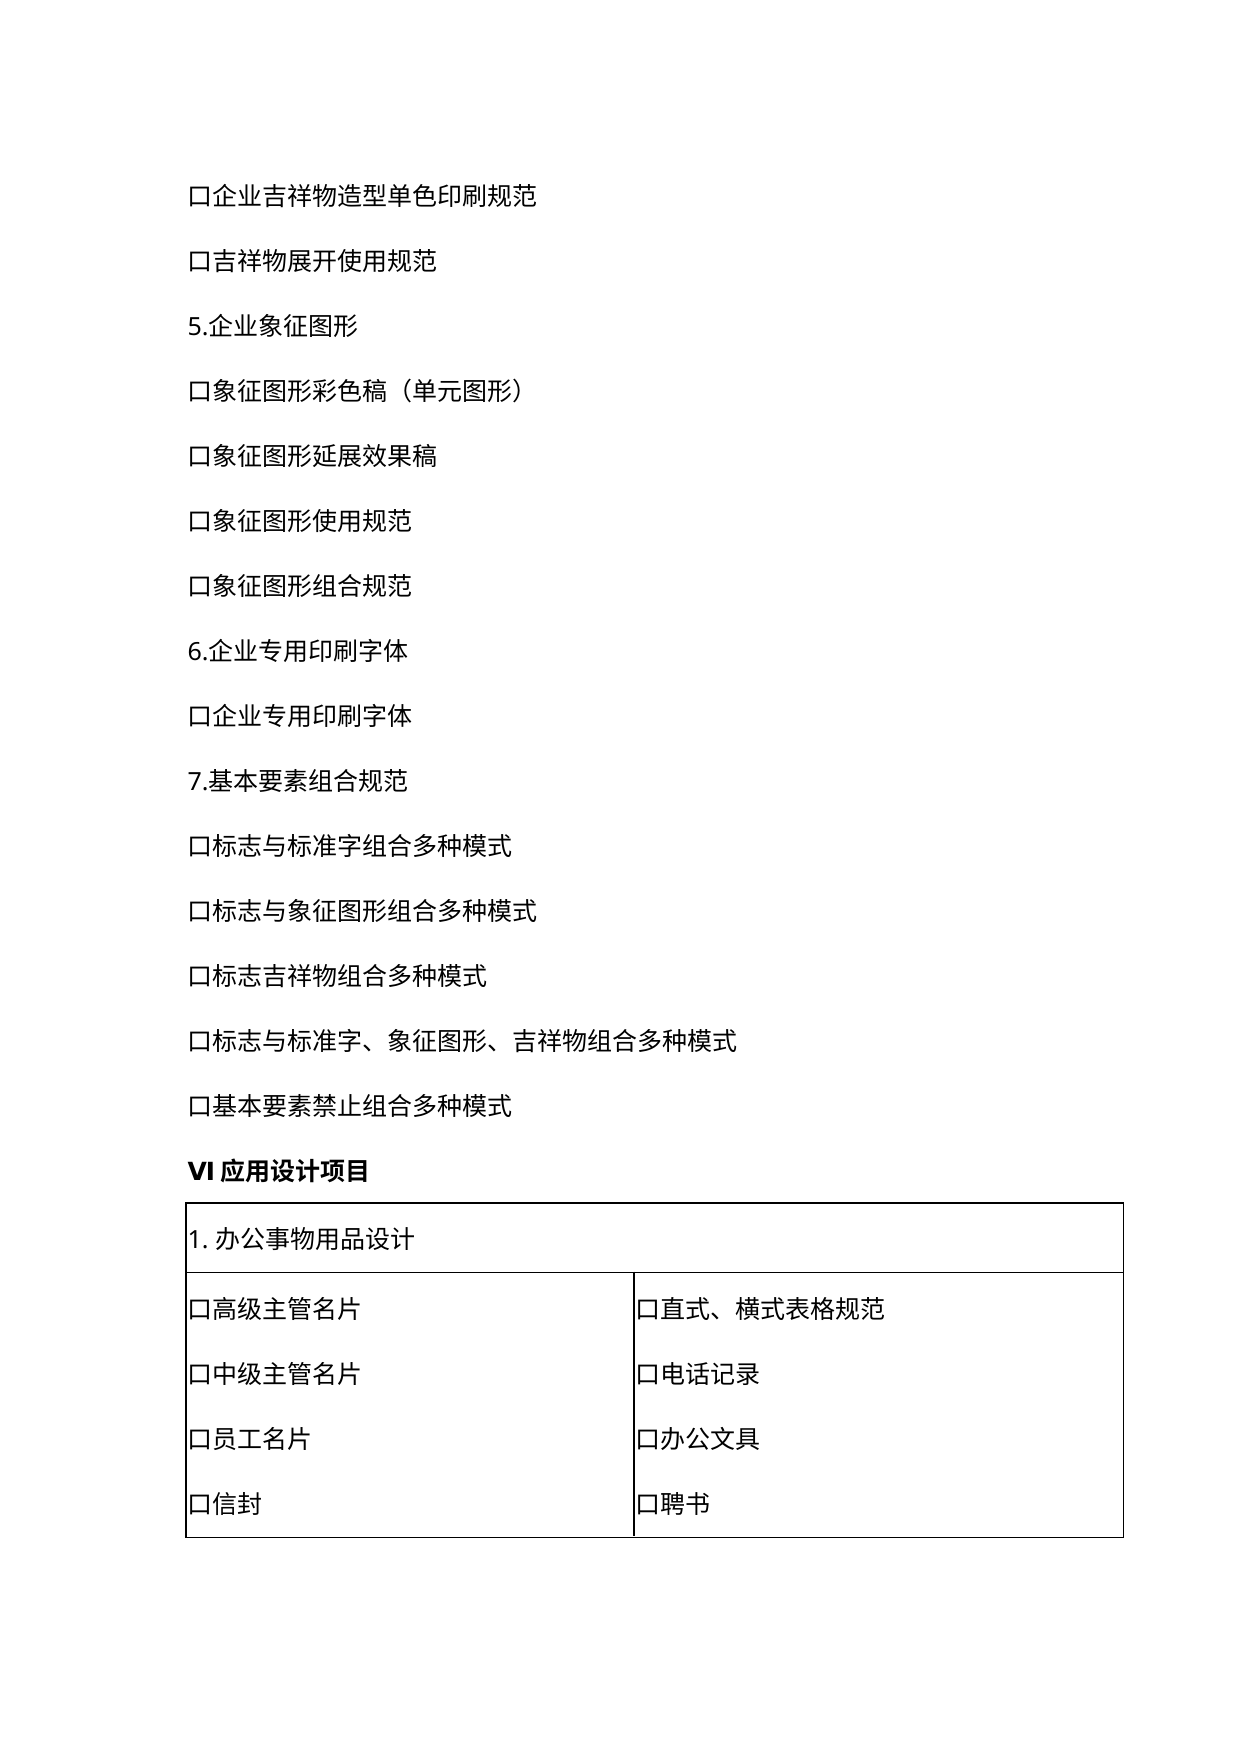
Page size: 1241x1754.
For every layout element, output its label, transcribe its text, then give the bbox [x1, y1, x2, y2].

text 口企业吉祥物造型单色印刷规范 [187, 162, 1053, 227]
text 口标志与标准字组合多种模式 [187, 812, 1053, 877]
table_header 1. 办公事物用品设计 [187, 1204, 1123, 1272]
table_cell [635, 1273, 1123, 1536]
text 口象征图形组合规范 [187, 552, 1053, 617]
text 口标志与象征图形组合多种模式 [187, 877, 1053, 942]
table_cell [187, 1273, 633, 1536]
text 口企业专用印刷字体 [187, 682, 1053, 747]
text 口象征图形使用规范 [187, 487, 1053, 552]
text 口吉祥物展开使用规范 [187, 227, 1053, 292]
text 6.企业专用印刷字体 [187, 617, 1053, 682]
text 7.基本要素组合规范 [187, 747, 1053, 812]
text Ⅵ应用设计项目 [187, 1137, 1053, 1202]
text 口象征图形彩色稿（单元图形） [187, 357, 1053, 422]
text 口象征图形延展效果稿 [187, 422, 1053, 487]
text 口标志吉祥物组合多种模式 [187, 942, 1053, 1007]
text 5.企业象征图形 [187, 292, 1053, 357]
text 口标志与标准字、象征图形、吉祥物组合多种模式 [187, 1007, 1053, 1072]
text 口基本要素禁止组合多种模式 [187, 1072, 1053, 1137]
